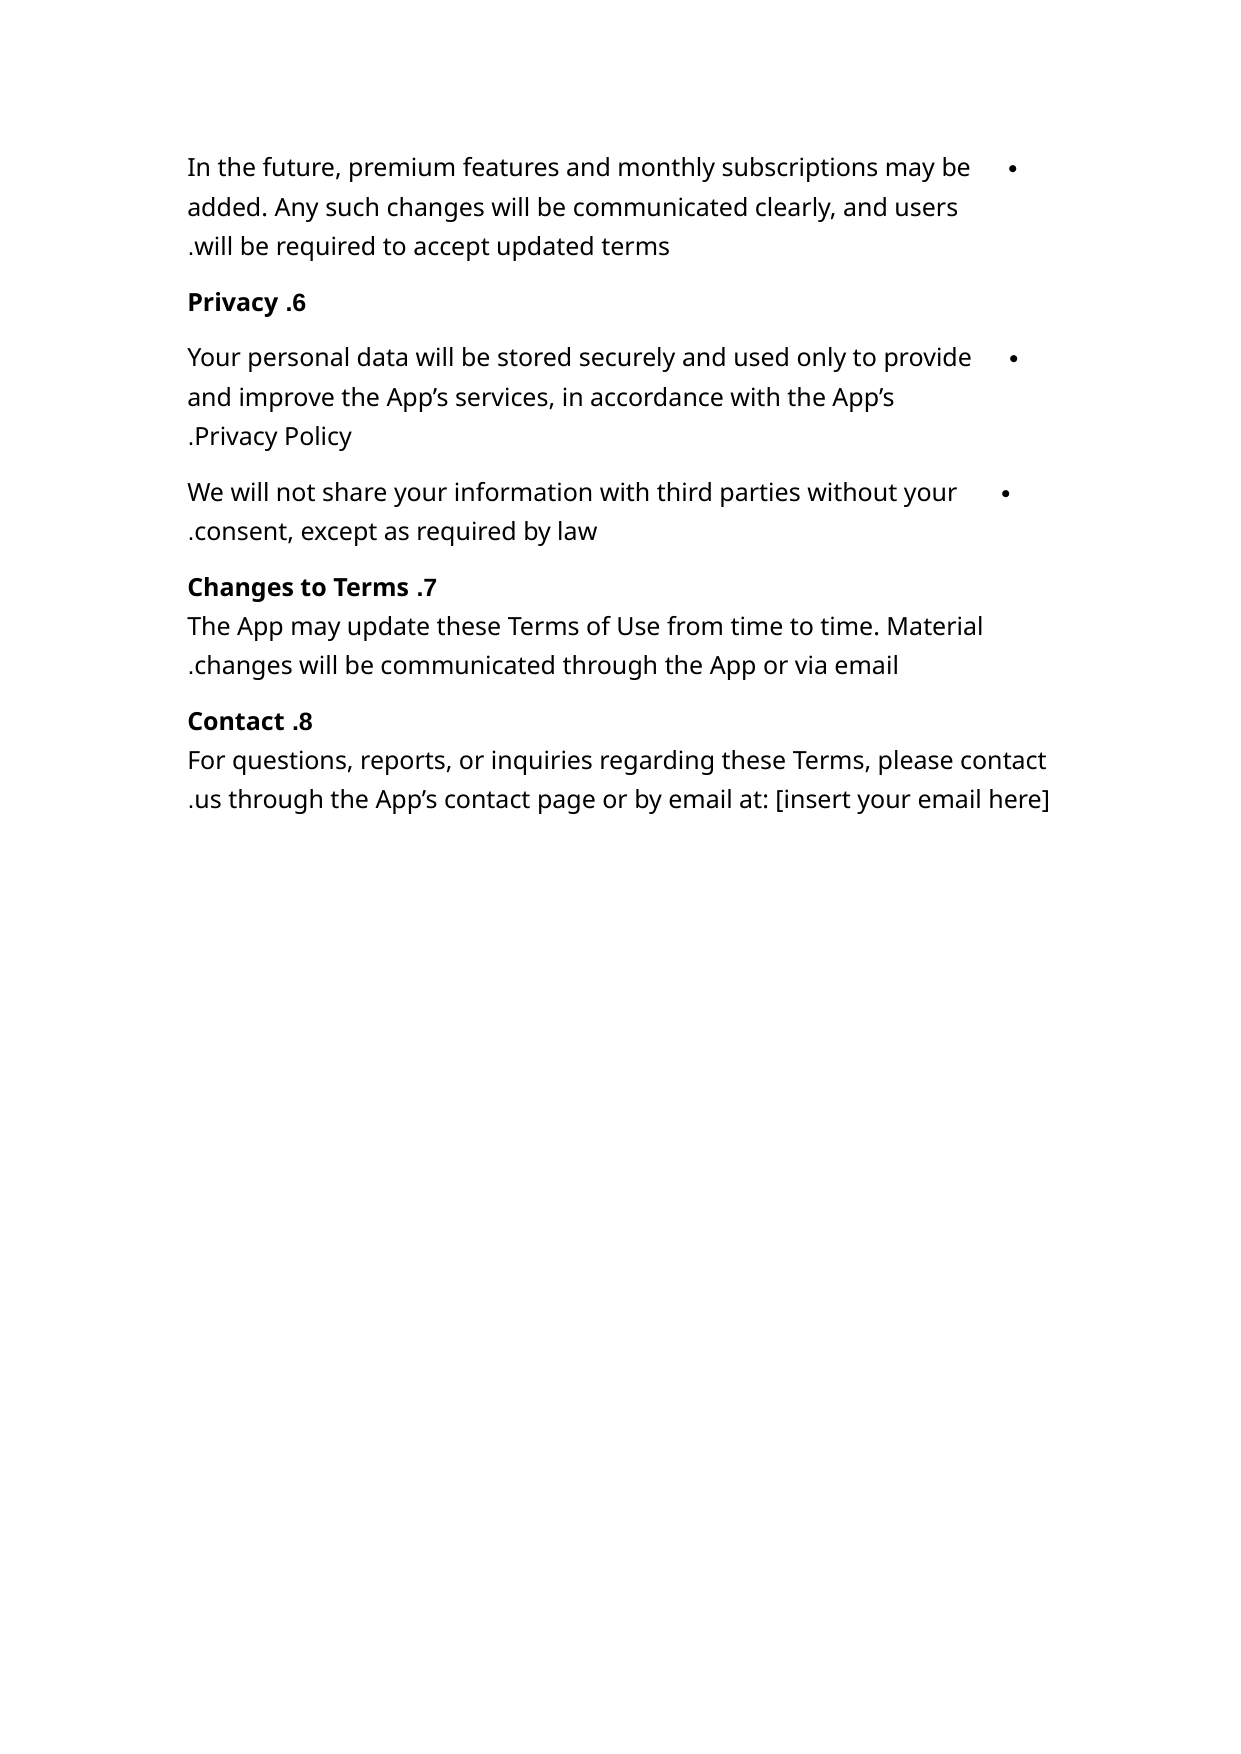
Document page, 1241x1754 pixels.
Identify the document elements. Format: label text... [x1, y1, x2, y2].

list We will not share your information with third parties without your consent, except as required by law. [187, 474, 1015, 547]
list In the future, premium features and monthly subscriptions may be added. Any such changes will be communicated clearly, and users will be required to accept updated terms. [187, 150, 1015, 262]
text 8. Contact For questions, reports, or inquiries regarding these Terms, please contact us through the App’s contact page or by email at: [insert your email here]. [187, 703, 1053, 816]
text 6. Privacy [187, 284, 1053, 318]
list Your personal data will be stored securely and used only to provide and improve the App’s services, in accordance with the App’s Privacy Policy. [187, 340, 1015, 452]
text 7. Changes to Terms The App may update these Terms of Use from time to time. Material changes will be communicated through the App or via email. [187, 569, 1053, 682]
